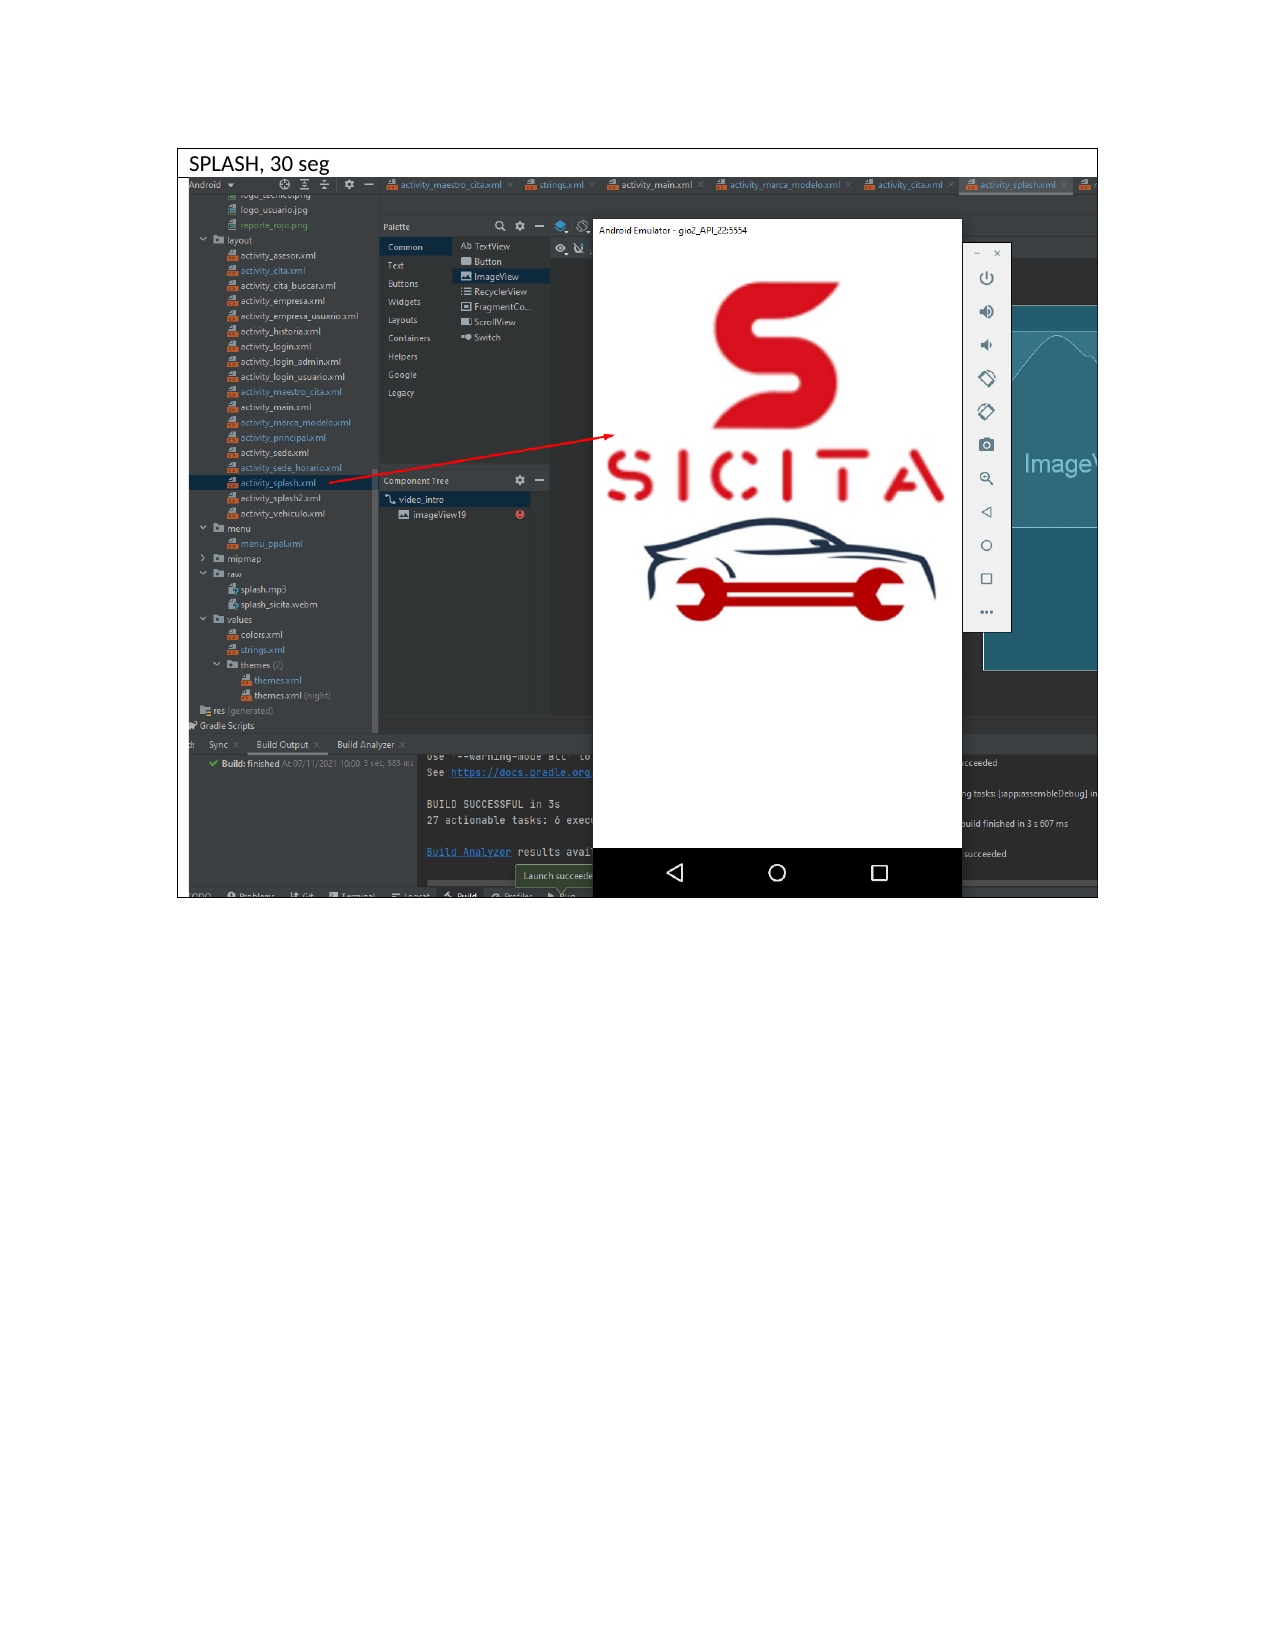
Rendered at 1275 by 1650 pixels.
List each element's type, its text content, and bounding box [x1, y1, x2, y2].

picture [188, 177, 1098, 897]
table_header SPLASH, 30 seg [178, 149, 1097, 177]
table_cell [178, 178, 188, 897]
